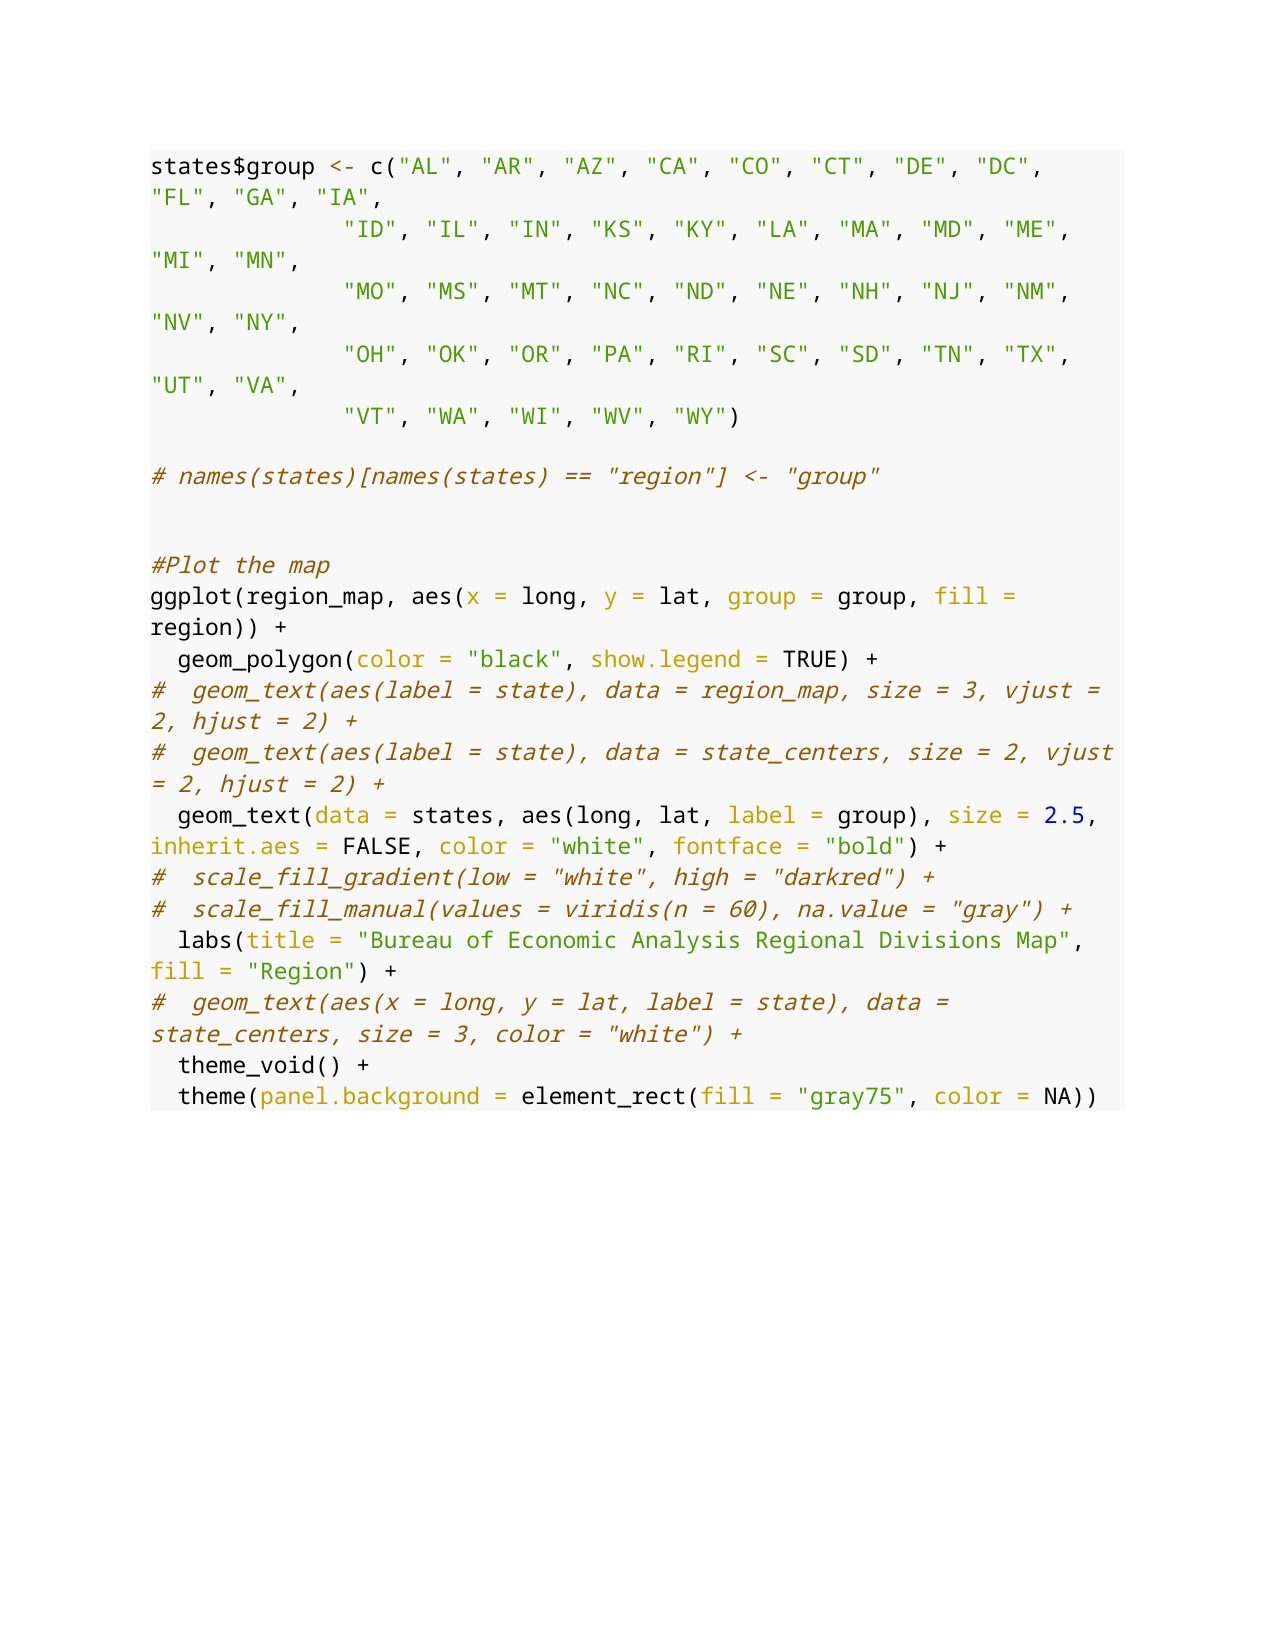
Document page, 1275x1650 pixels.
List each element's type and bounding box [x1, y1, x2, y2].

text [150, 150, 1125, 1111]
